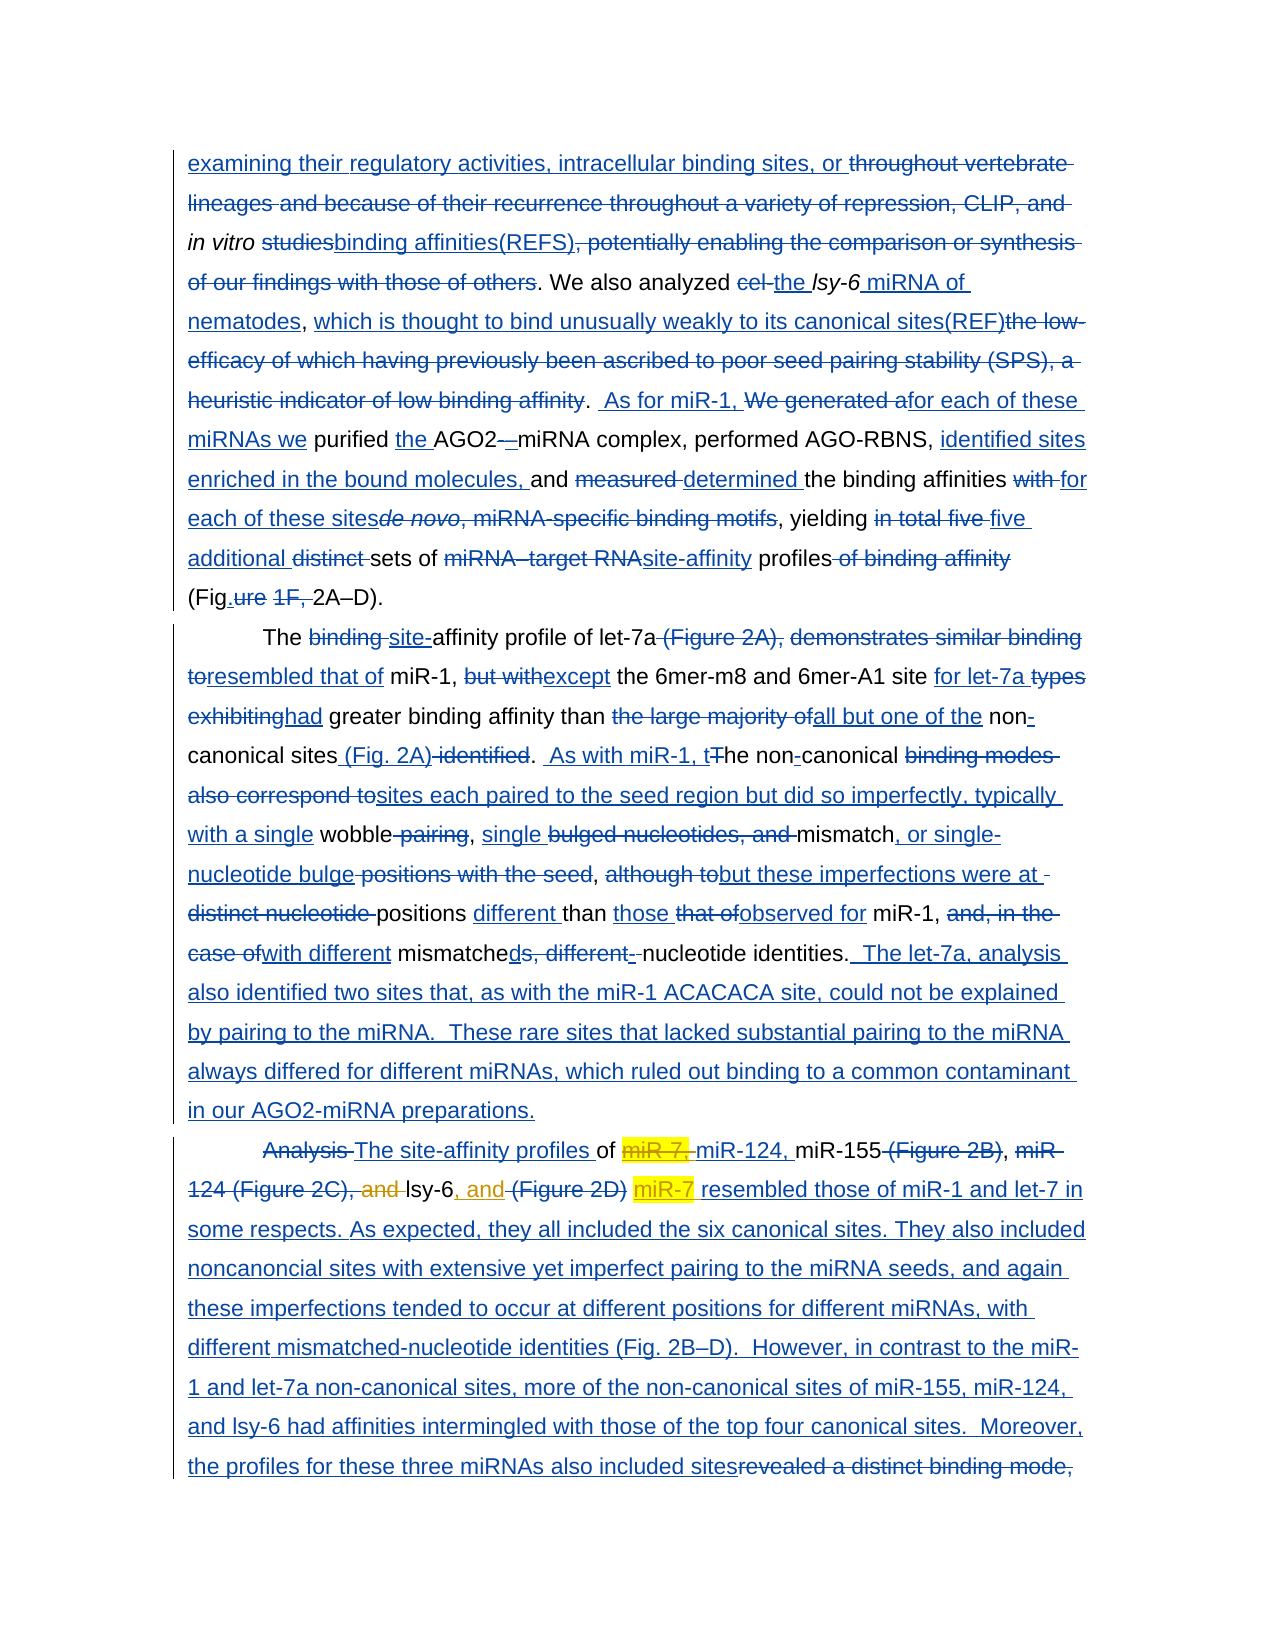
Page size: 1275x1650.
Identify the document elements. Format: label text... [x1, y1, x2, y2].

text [187, 150, 1087, 611]
text The affinity profile of let-7a miR-1, the 6mer-m8 and 6mer-A1 site greater binding affinity than noncanonical sites. he noncanonical wobble, mismatch, positions than miR-1, mismatchenucleotide identities. [187, 624, 1087, 1124]
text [187, 1137, 1087, 1479]
